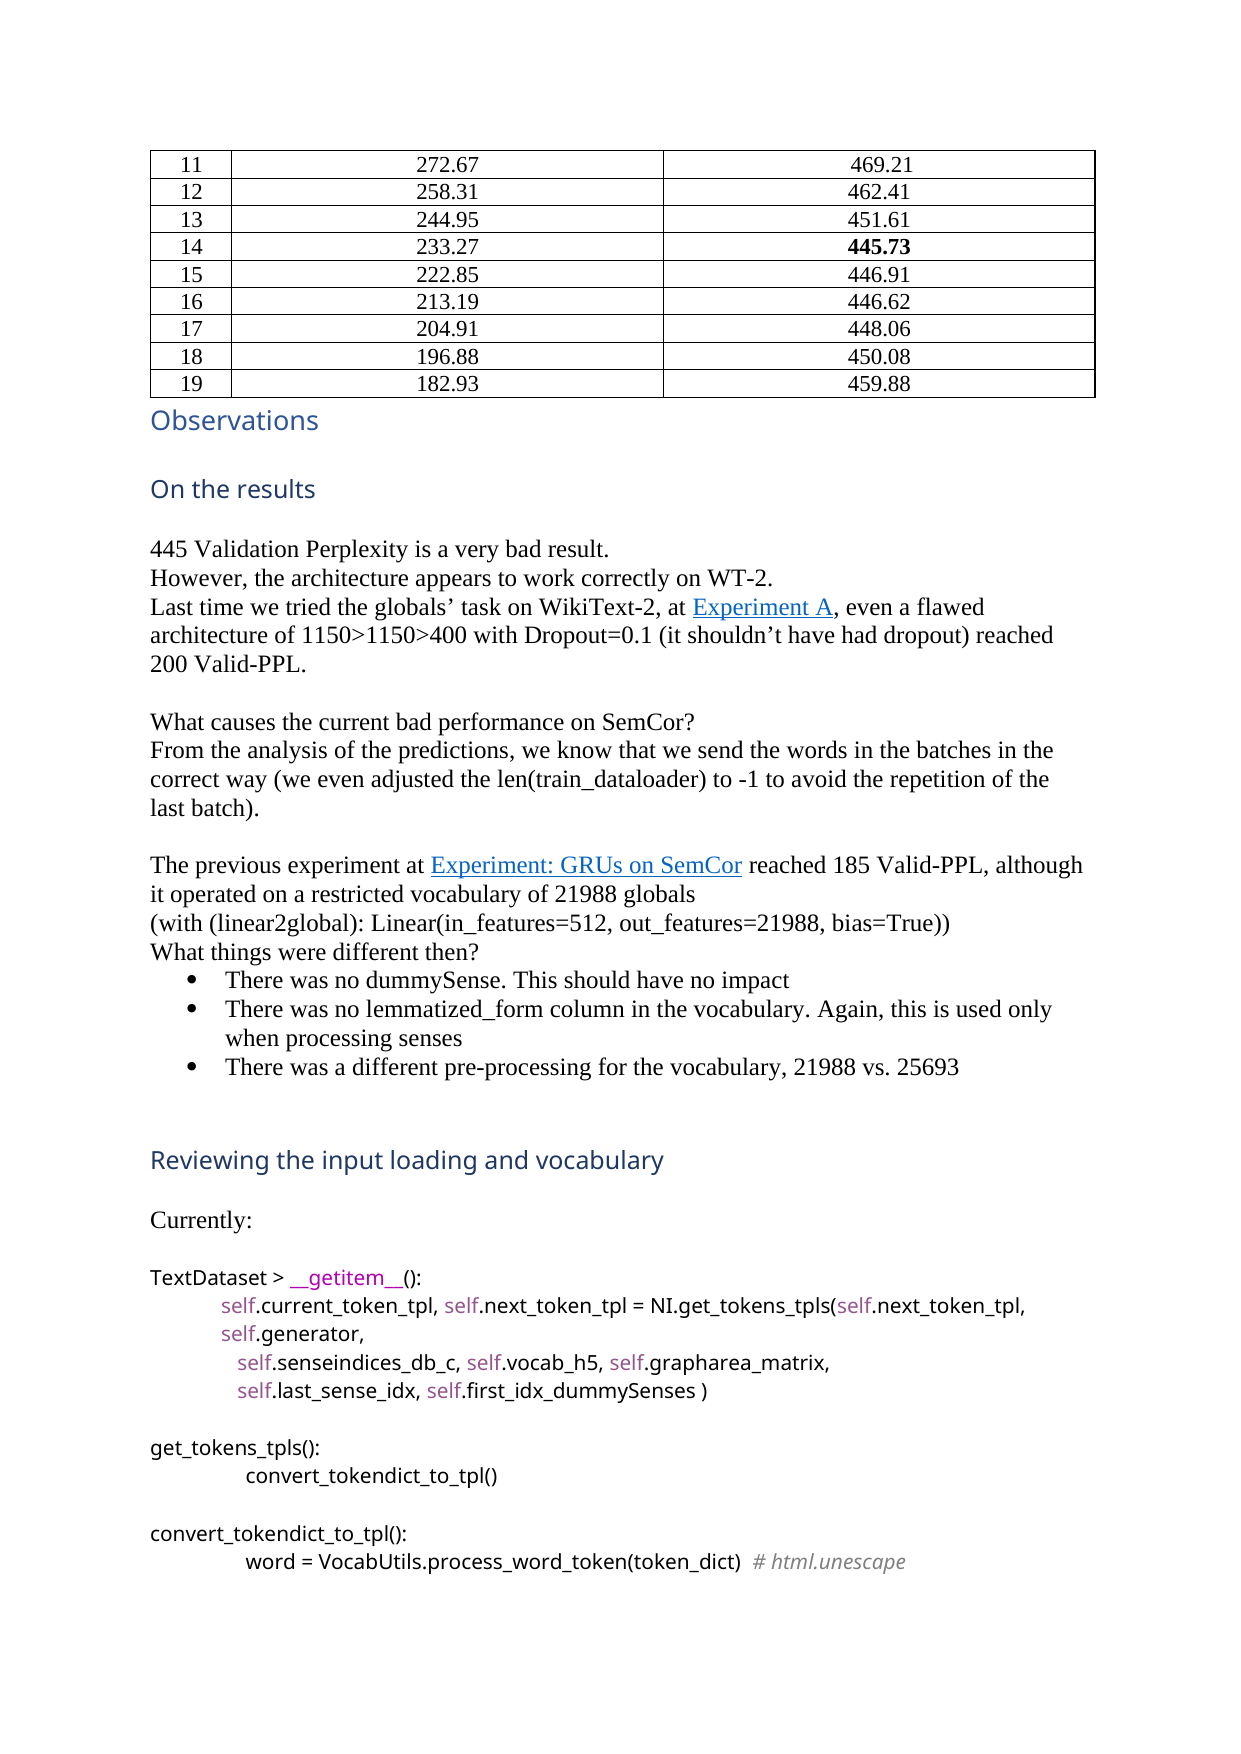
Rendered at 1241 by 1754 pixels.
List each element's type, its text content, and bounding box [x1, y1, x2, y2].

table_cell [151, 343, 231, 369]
text However, the architecture appears to work correctly on WT-2. [150, 563, 1090, 592]
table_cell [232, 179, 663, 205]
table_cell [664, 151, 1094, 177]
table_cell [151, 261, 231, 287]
subtitle Observations [150, 402, 1090, 439]
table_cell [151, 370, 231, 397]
text Last time we tried the globals’ task on WikiText-2, at Experiment A, even a flawed architecture of 1150>1150>400 with Dropout=0.1 (it shouldn’t have had dropout) reached 200 Valid-PPL. [150, 592, 1090, 678]
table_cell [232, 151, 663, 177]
text self.current_token_tpl, self.next_token_tpl = NI.get_tokens_tpls(self.next_token_tpl, self.generator, self.senseindices_db_c, self.vocab_h5, self.grapharea_matrix, self.last_sense_idx, self.first_idx_dummySenses ) [221, 1291, 1090, 1405]
text (with (linear2global): Linear(in_features=512, out_features=21988, bias=True)) [150, 908, 1090, 937]
text TextDataset > __getitem__(): [150, 1263, 1090, 1291]
text get_tokens_tpls(): [150, 1433, 1090, 1462]
list There was no lemmatized_form column in the vocabulary. Again, this is used only when processing senses [187, 994, 1090, 1052]
text 445 Validation Perplexity is a very bad result. [150, 534, 1090, 563]
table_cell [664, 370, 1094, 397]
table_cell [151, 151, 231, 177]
text What causes the current bad performance on SemCor? [150, 707, 1090, 736]
text The previous experiment at Experiment: GRUs on SemCor reached 185 Valid-PPL, although it operated on a restricted vocabulary of 21988 globals [150, 851, 1090, 908]
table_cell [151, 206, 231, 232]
list There was no dummySense. This should have no impact [187, 966, 1090, 994]
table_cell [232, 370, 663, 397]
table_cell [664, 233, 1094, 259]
text word = VocabUtils.process_word_token(token_dict) # html.unescape [150, 1547, 1090, 1576]
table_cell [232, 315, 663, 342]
text Currently: [150, 1205, 1090, 1234]
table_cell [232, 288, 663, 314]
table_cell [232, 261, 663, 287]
text convert_tokendict_to_tpl(): [150, 1519, 1090, 1547]
subtitle Reviewing the input loading and vocabulary [150, 1142, 1090, 1176]
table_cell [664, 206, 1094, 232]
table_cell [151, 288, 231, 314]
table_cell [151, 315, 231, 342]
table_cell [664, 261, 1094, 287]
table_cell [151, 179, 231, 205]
list There was a different pre-processing for the vocabulary, 21988 vs. 25693 [187, 1052, 1090, 1081]
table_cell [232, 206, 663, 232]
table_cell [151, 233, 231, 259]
subtitle On the results [150, 472, 1090, 506]
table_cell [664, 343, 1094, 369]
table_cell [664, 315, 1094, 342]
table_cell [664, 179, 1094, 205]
text From the analysis of the predictions, we know that we send the words in the batches in the correct way (we even adjusted the len(train_dataloader) to -1 to avoid the repetition of the last batch). [150, 736, 1090, 822]
text convert_tokendict_to_tpl() [150, 1462, 1090, 1490]
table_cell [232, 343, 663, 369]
text What things were different then? [150, 937, 1090, 966]
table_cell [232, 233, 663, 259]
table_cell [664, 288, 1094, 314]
